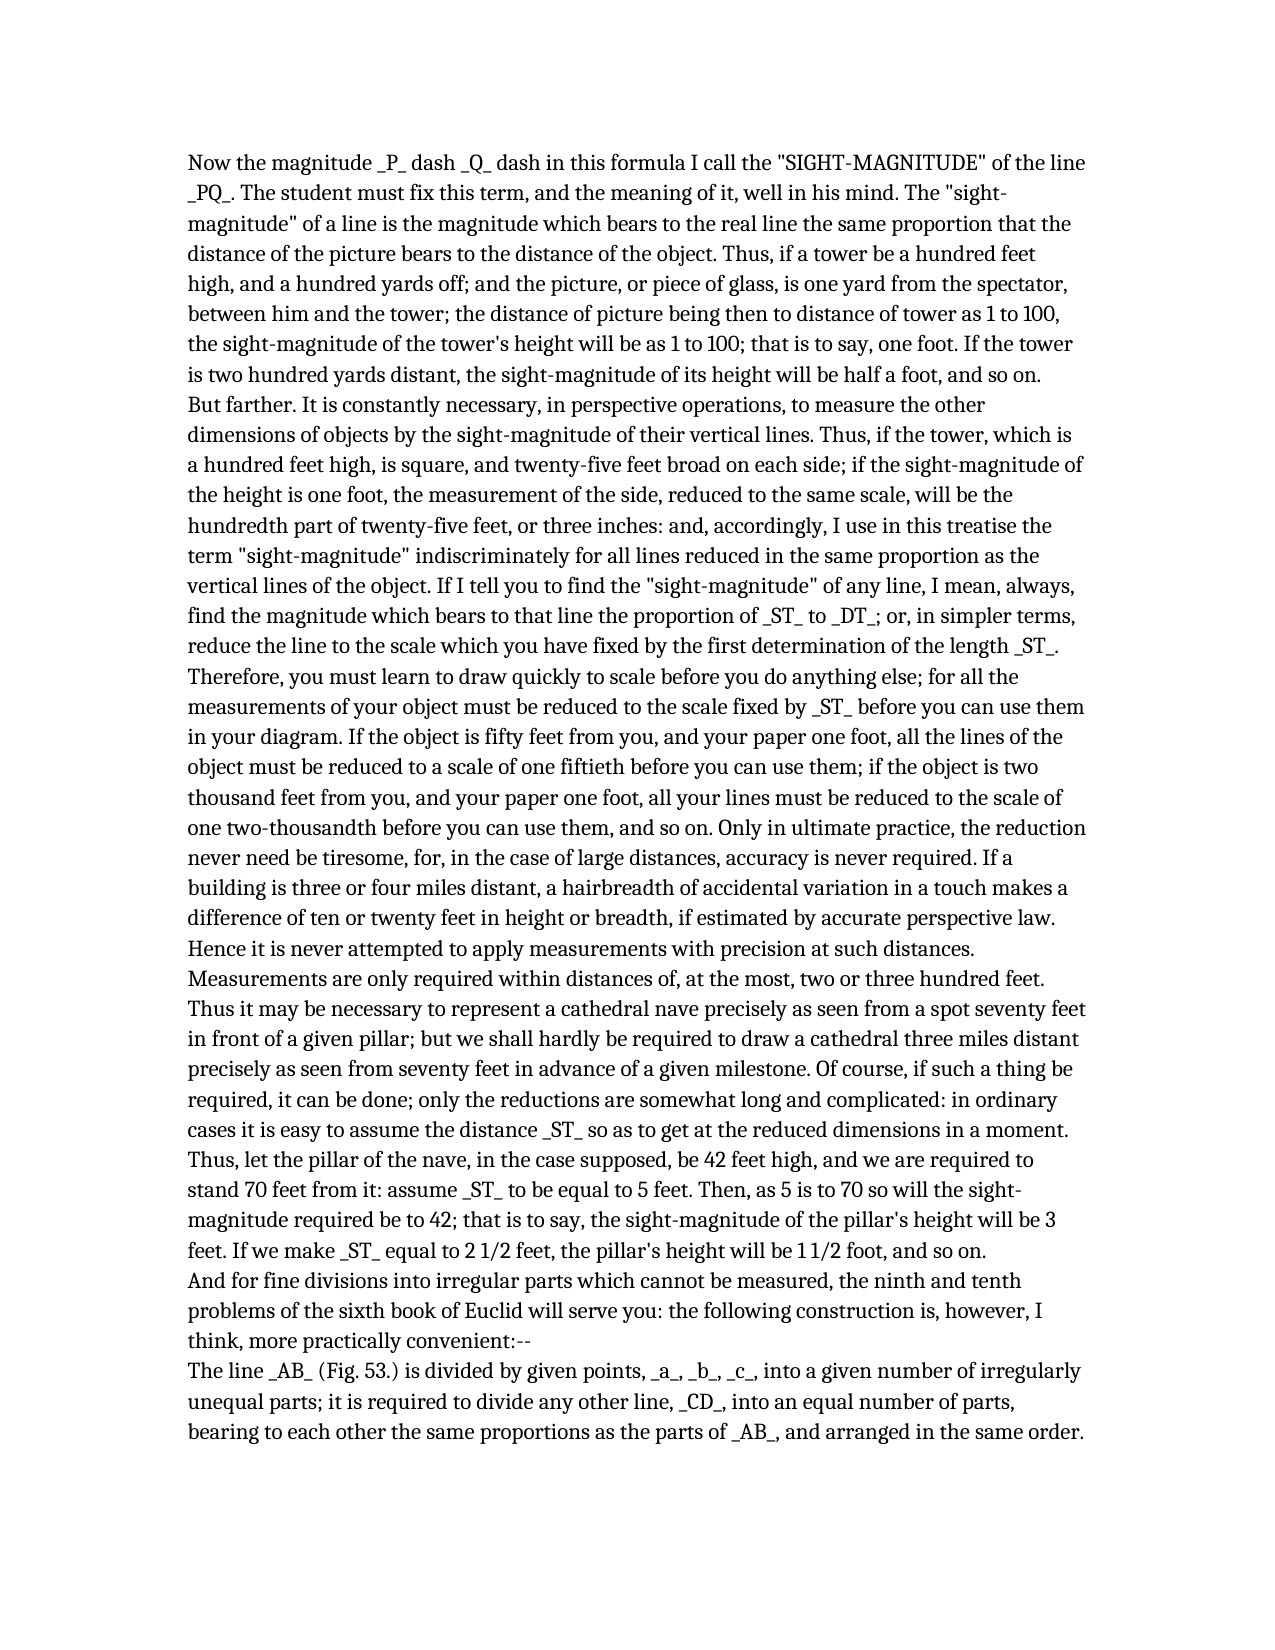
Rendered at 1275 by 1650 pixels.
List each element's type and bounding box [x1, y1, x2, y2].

text [187, 150, 1087, 1445]
